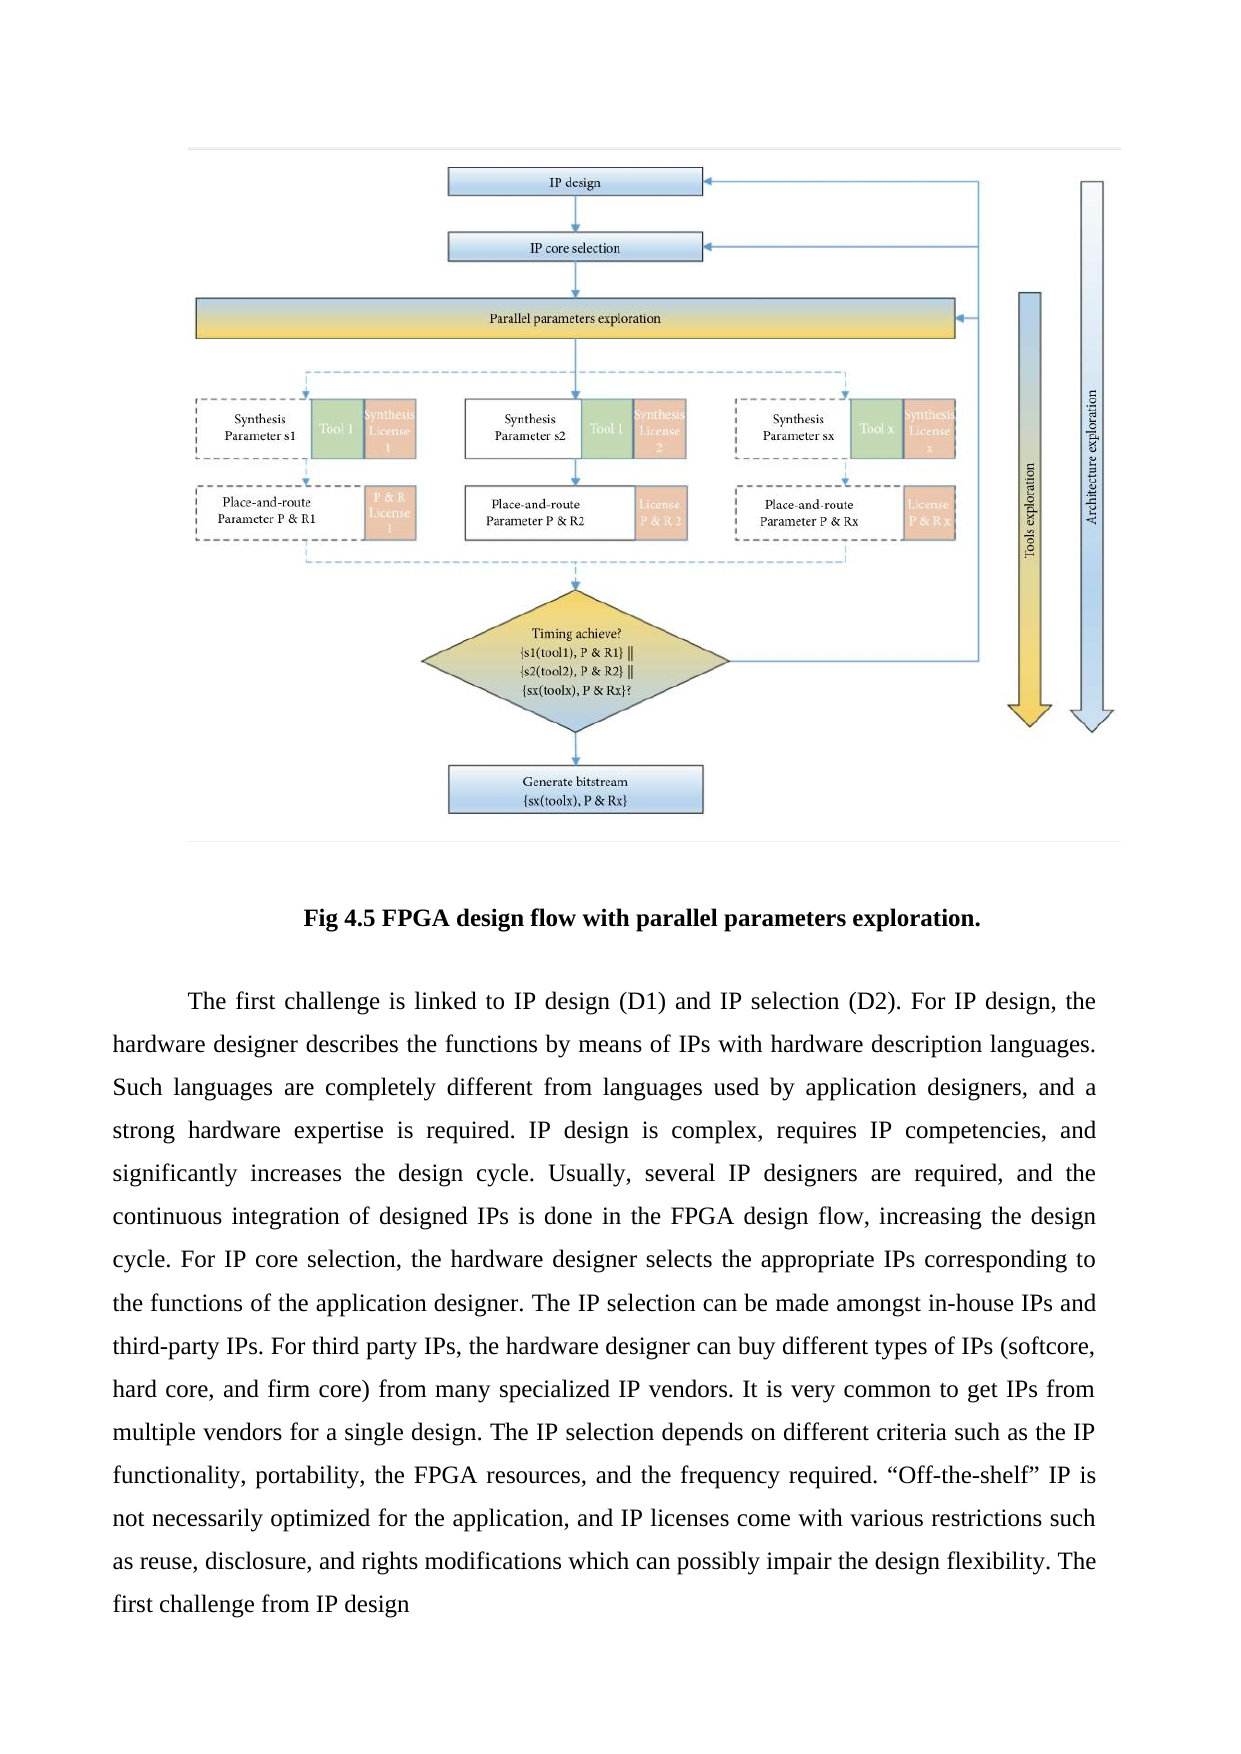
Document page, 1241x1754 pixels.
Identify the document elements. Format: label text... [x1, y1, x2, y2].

picture [187, 147, 1121, 842]
subtitle Fig 4.5 FPGA design flow with parallel parameters exploration. [204, 903, 1080, 932]
text The first challenge is linked to IP design (D1) and IP selection (D2). For IP design, the hardware designer describes the functions by means of IPs with hardware description languages. Such languages are completely different from languages used by application designers, and a strong hardware expertise is required. IP design is complex, requires IP competencies, and significantly increases the design cycle. Usually, several IP designers are required, and the continuous integration of designed IPs is done in the FPGA design flow, increasing the design cycle. For IP core selection, the hardware designer selects the appropriate IPs corresponding to the functions of the application designer. The IP selection can be made amongst in-house IPs and third-party IPs. For third party IPs, the hardware designer can buy different types of IPs (softcore, hard core, and firm core) from many specialized IP vendors. It is very common to get IPs from multiple vendors for a single design. The IP selection depends on different criteria such as the IP functionality, portability, the FPGA resources, and the frequency required. “Off-the-shelf” IP is not necessarily optimized for the application, and IP licenses come with various restrictions such as reuse, disclosure, and rights modifications which can possibly impair the design flexibility. The first challenge from IP design [112, 986, 1097, 1618]
